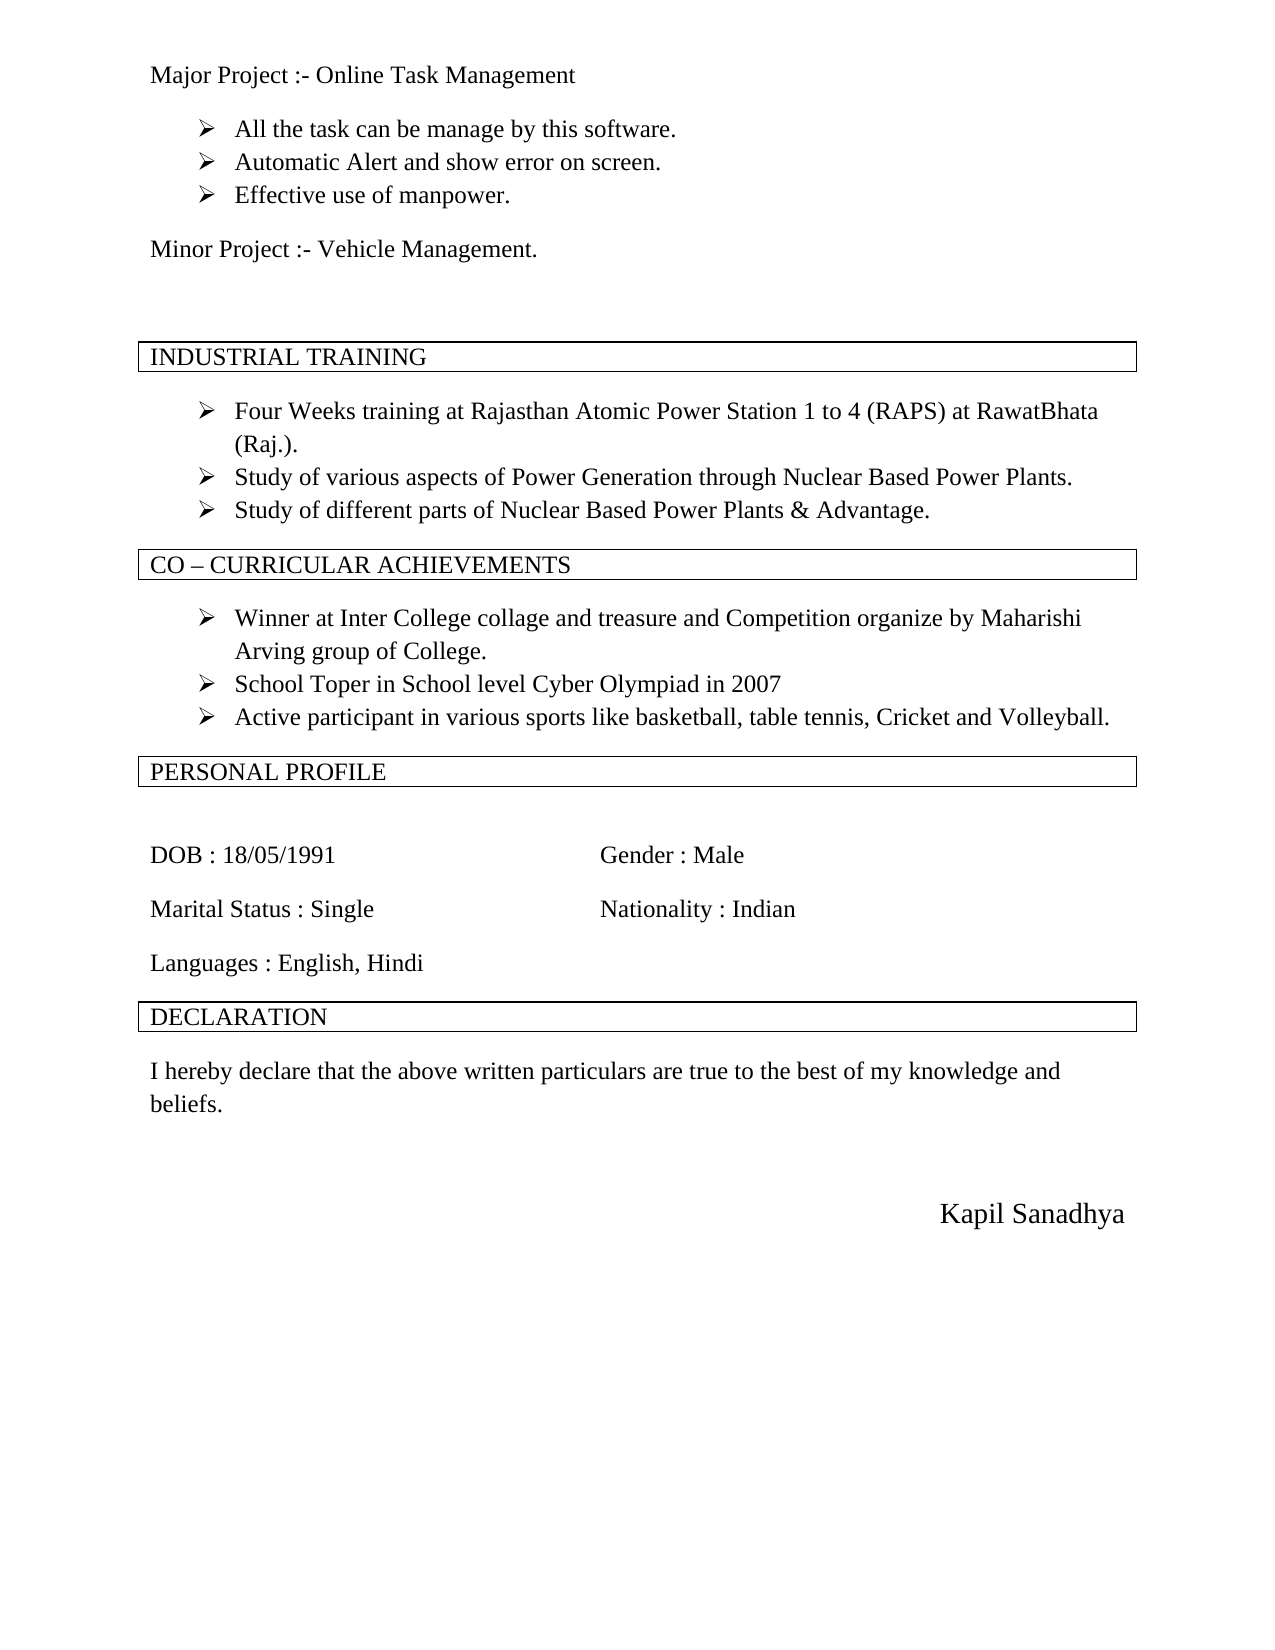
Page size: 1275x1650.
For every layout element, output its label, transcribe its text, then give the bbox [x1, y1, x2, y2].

table_header DECLARATION [139, 1003, 1136, 1031]
list All the task can be manage by this software. [197, 114, 1125, 143]
table_header CO – CURRICULAR ACHIEVEMENTS [139, 550, 1136, 578]
text Marital Status : Single Nationality : Indian [150, 894, 1125, 922]
text Major Project :- Online Task Management [150, 60, 1125, 89]
text Kapil Sanadhya [150, 1197, 1125, 1230]
table_header INDUSTRIAL TRAINING [139, 343, 1136, 371]
list Four Weeks training at Rajasthan Atomic Power Station 1 to 4 (RAPS) at RawatBhata (Raj.). [197, 396, 1125, 458]
table_header PERSONAL PROFILE [139, 757, 1136, 786]
text DOB : 18/05/1991 Gender : Male [150, 840, 1125, 869]
list Effective use of manpower. [197, 180, 1125, 209]
list School Toper in School level Cyber Olympiad in 2007 [197, 669, 1125, 698]
list Study of various aspects of Power Generation through Nuclear Based Power Plants. [197, 462, 1125, 491]
list Automatic Alert and show error on screen. [197, 147, 1125, 176]
text Languages : English, Hindi [150, 948, 1125, 976]
list Winner at Inter College collage and treasure and Competition organize by Maharishi Arving group of College. [197, 603, 1125, 665]
text Minor Project :- Vehicle Management. [150, 234, 1125, 262]
list Active participant in various sports like basketball, table tennis, Cricket and Volleyball. [197, 702, 1125, 731]
text I hereby declare that the above written particulars are true to the best of my knowledge and beliefs. [150, 1056, 1125, 1118]
list Study of different parts of Nuclear Based Power Plants & Advantage. [197, 495, 1125, 524]
